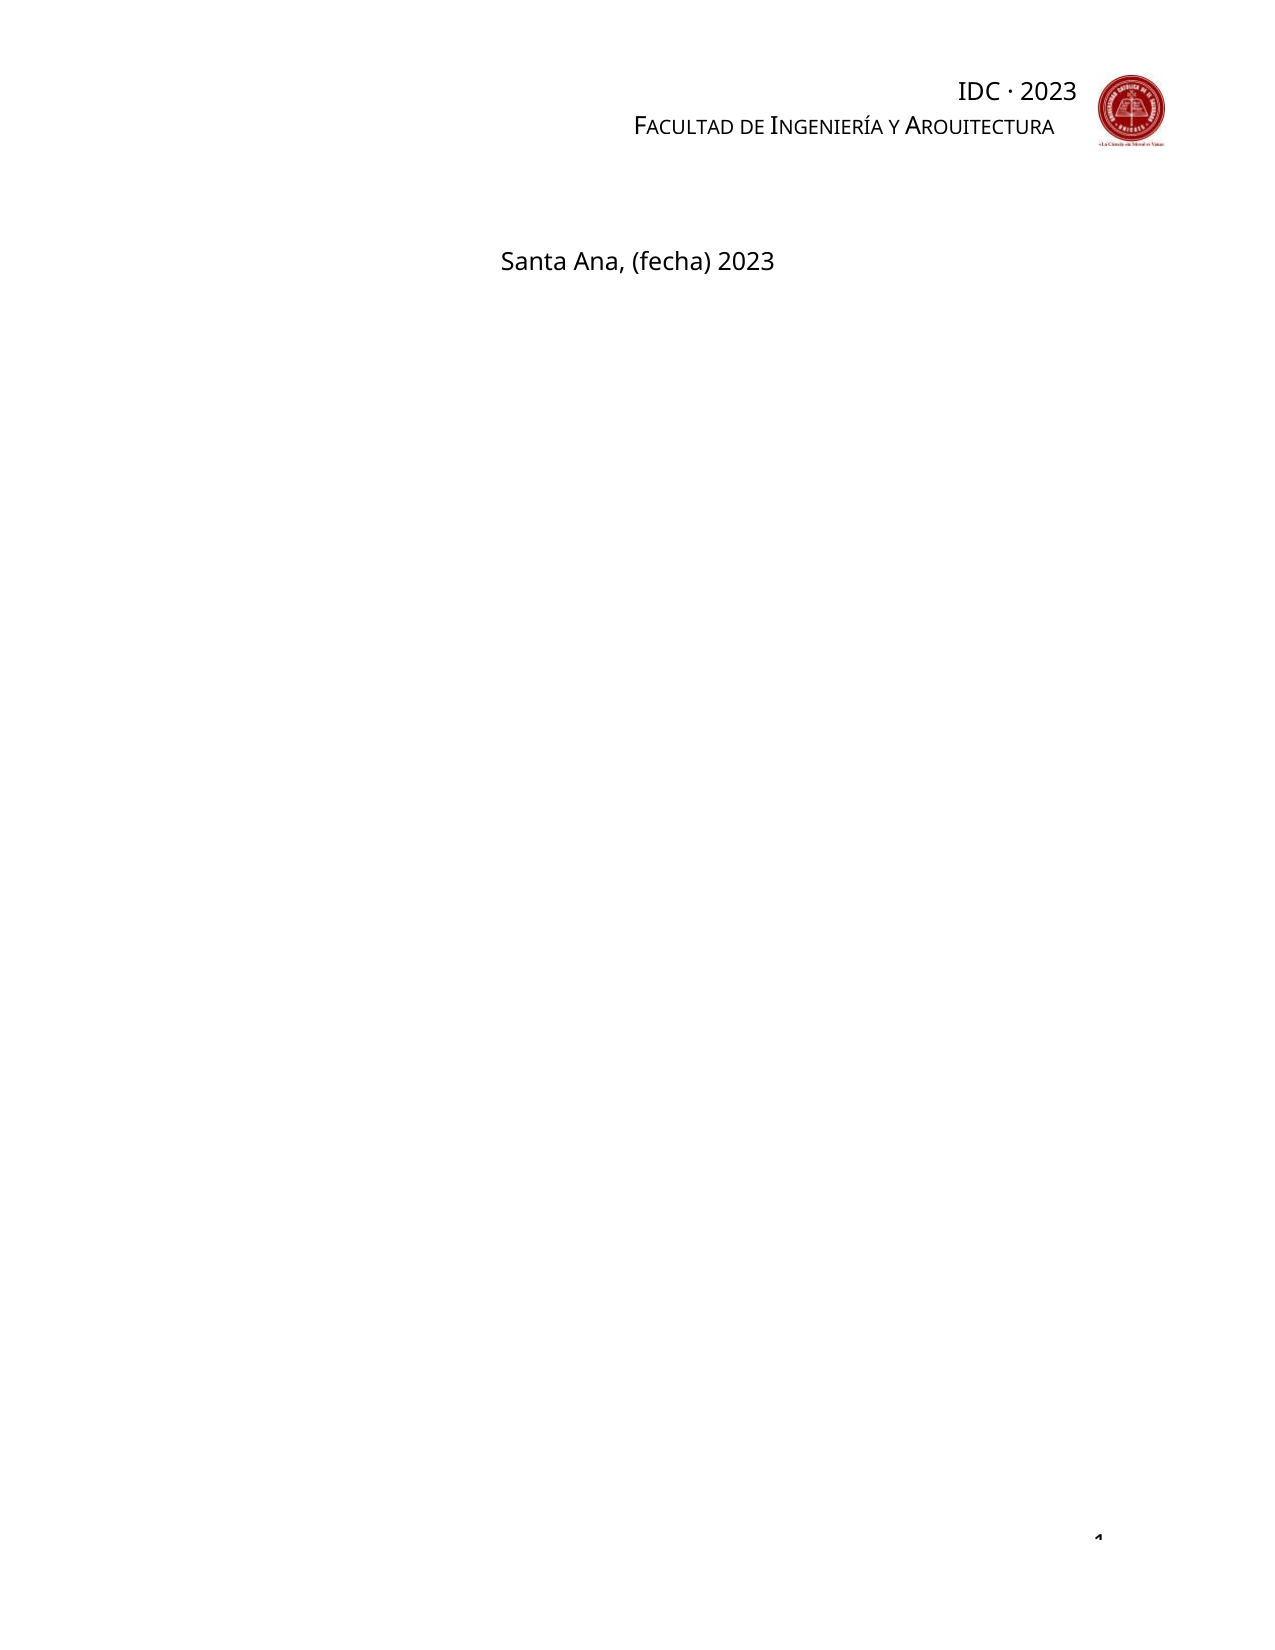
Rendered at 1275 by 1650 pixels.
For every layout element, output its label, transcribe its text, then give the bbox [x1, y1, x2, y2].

text Santa Ana, (fecha) 2023 [203, 243, 1072, 278]
picture [1097, 74, 1166, 147]
